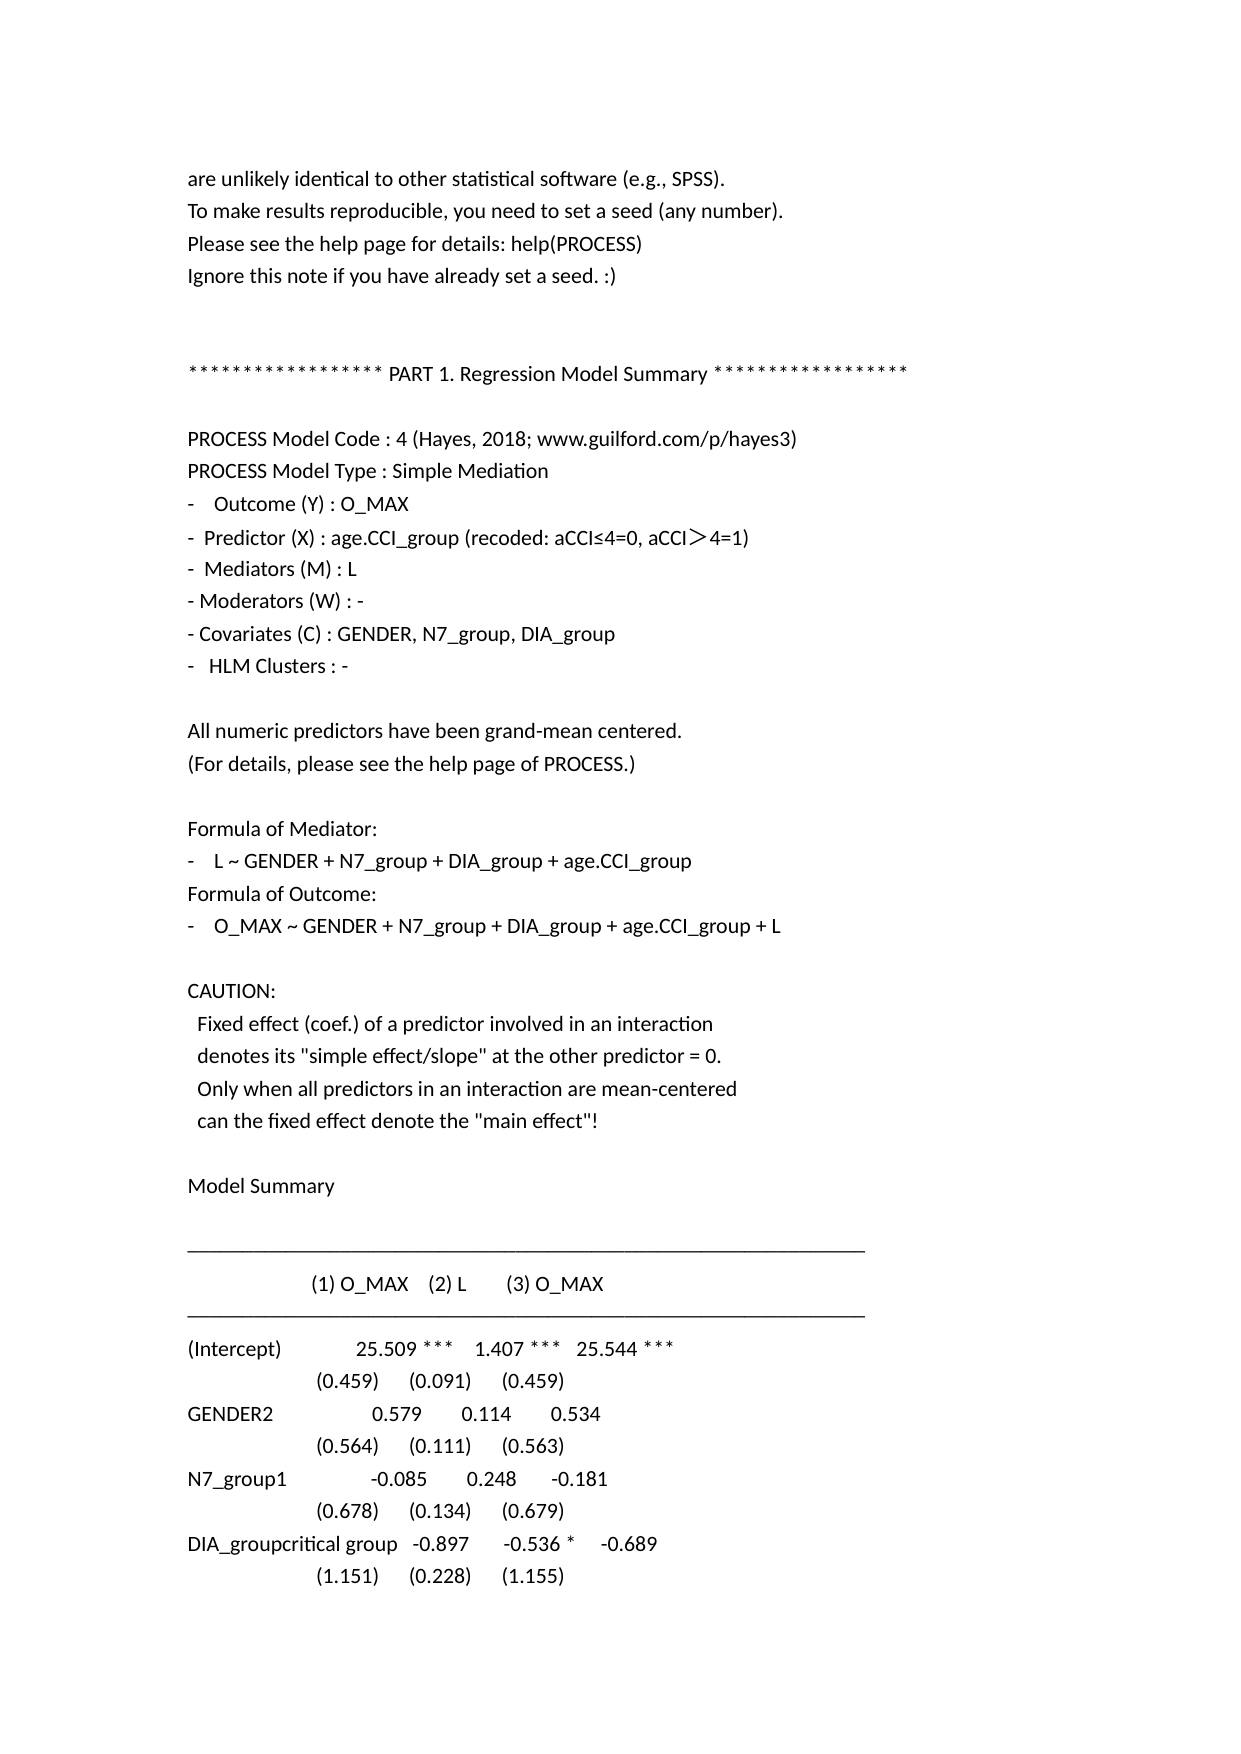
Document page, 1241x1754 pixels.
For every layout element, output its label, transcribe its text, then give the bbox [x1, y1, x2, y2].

text - HLM Clusters : - [187, 649, 1053, 682]
text GENDER2 0.579 0.114 0.534 [187, 1397, 1053, 1429]
text - Covariates (C) : GENDER, N7_group, DIA_group [187, 617, 1053, 649]
text Formula of Mediator: [187, 812, 1053, 844]
text Model Summary [187, 1169, 1053, 1202]
text Fixed effect (coef.) of a predictor involved in an interaction [187, 1007, 1053, 1039]
text are unlikely identical to other statistical software (e.g., SPSS). [187, 162, 1053, 194]
text ****************** PART 1. Regression Model Summary ****************** [187, 357, 1053, 389]
text CAUTION: [187, 974, 1053, 1007]
text (Intercept) 25.509 *** 1.407 *** 25.544 *** [187, 1332, 1053, 1364]
text To make results reproducible, you need to set a seed (any number). [187, 194, 1053, 227]
text - O_MAX ~ GENDER + N7_group + DIA_group + age.CCI_group + L [187, 909, 1053, 942]
text - L ~ GENDER + N7_group + DIA_group + age.CCI_group [187, 844, 1053, 877]
text can the fixed effect denote the "main effect"! [187, 1104, 1053, 1137]
text PROCESS Model Type : Simple Mediation [187, 454, 1053, 487]
text All numeric predictors have been grand-mean centered. [187, 714, 1053, 747]
text - Mediators (M) : L [187, 552, 1053, 584]
text (0.459) (0.091) (0.459) [187, 1364, 1053, 1397]
text Only when all predictors in an interaction are mean-centered [187, 1072, 1053, 1104]
text - Moderators (W) : - [187, 584, 1053, 617]
text (0.678) (0.134) (0.679) [187, 1494, 1053, 1527]
text ────────────────────────────────────────────────────────────── [187, 1234, 1053, 1267]
text ────────────────────────────────────────────────────────────── [187, 1299, 1053, 1332]
text (For details, please see the help page of PROCESS.) [187, 747, 1053, 779]
text (1.151) (0.228) (1.155) [187, 1559, 1053, 1592]
text PROCESS Model Code : 4 (Hayes, 2018; www.guilford.com/p/hayes3) [187, 422, 1053, 454]
text (1) O_MAX (2) L (3) O_MAX [187, 1267, 1053, 1299]
text - Outcome (Y) : O_MAX [187, 487, 1053, 519]
text denotes its "simple effect/slope" at the other predictor = 0. [187, 1039, 1053, 1072]
text Ignore this note if you have already set a seed. :) [187, 259, 1053, 292]
text DIA_groupcritical group -0.897 -0.536 * -0.689 [187, 1527, 1053, 1559]
text (0.564) (0.111) (0.563) [187, 1429, 1053, 1462]
text Formula of Outcome: [187, 877, 1053, 909]
text Please see the help page for details: help(PROCESS) [187, 227, 1053, 259]
text - Predictor (X) : age.CCI_group (recoded: aCCI≤4=0, aCCI＞4=1) [187, 519, 1053, 552]
text N7_group1 -0.085 0.248 -0.181 [187, 1462, 1053, 1494]
